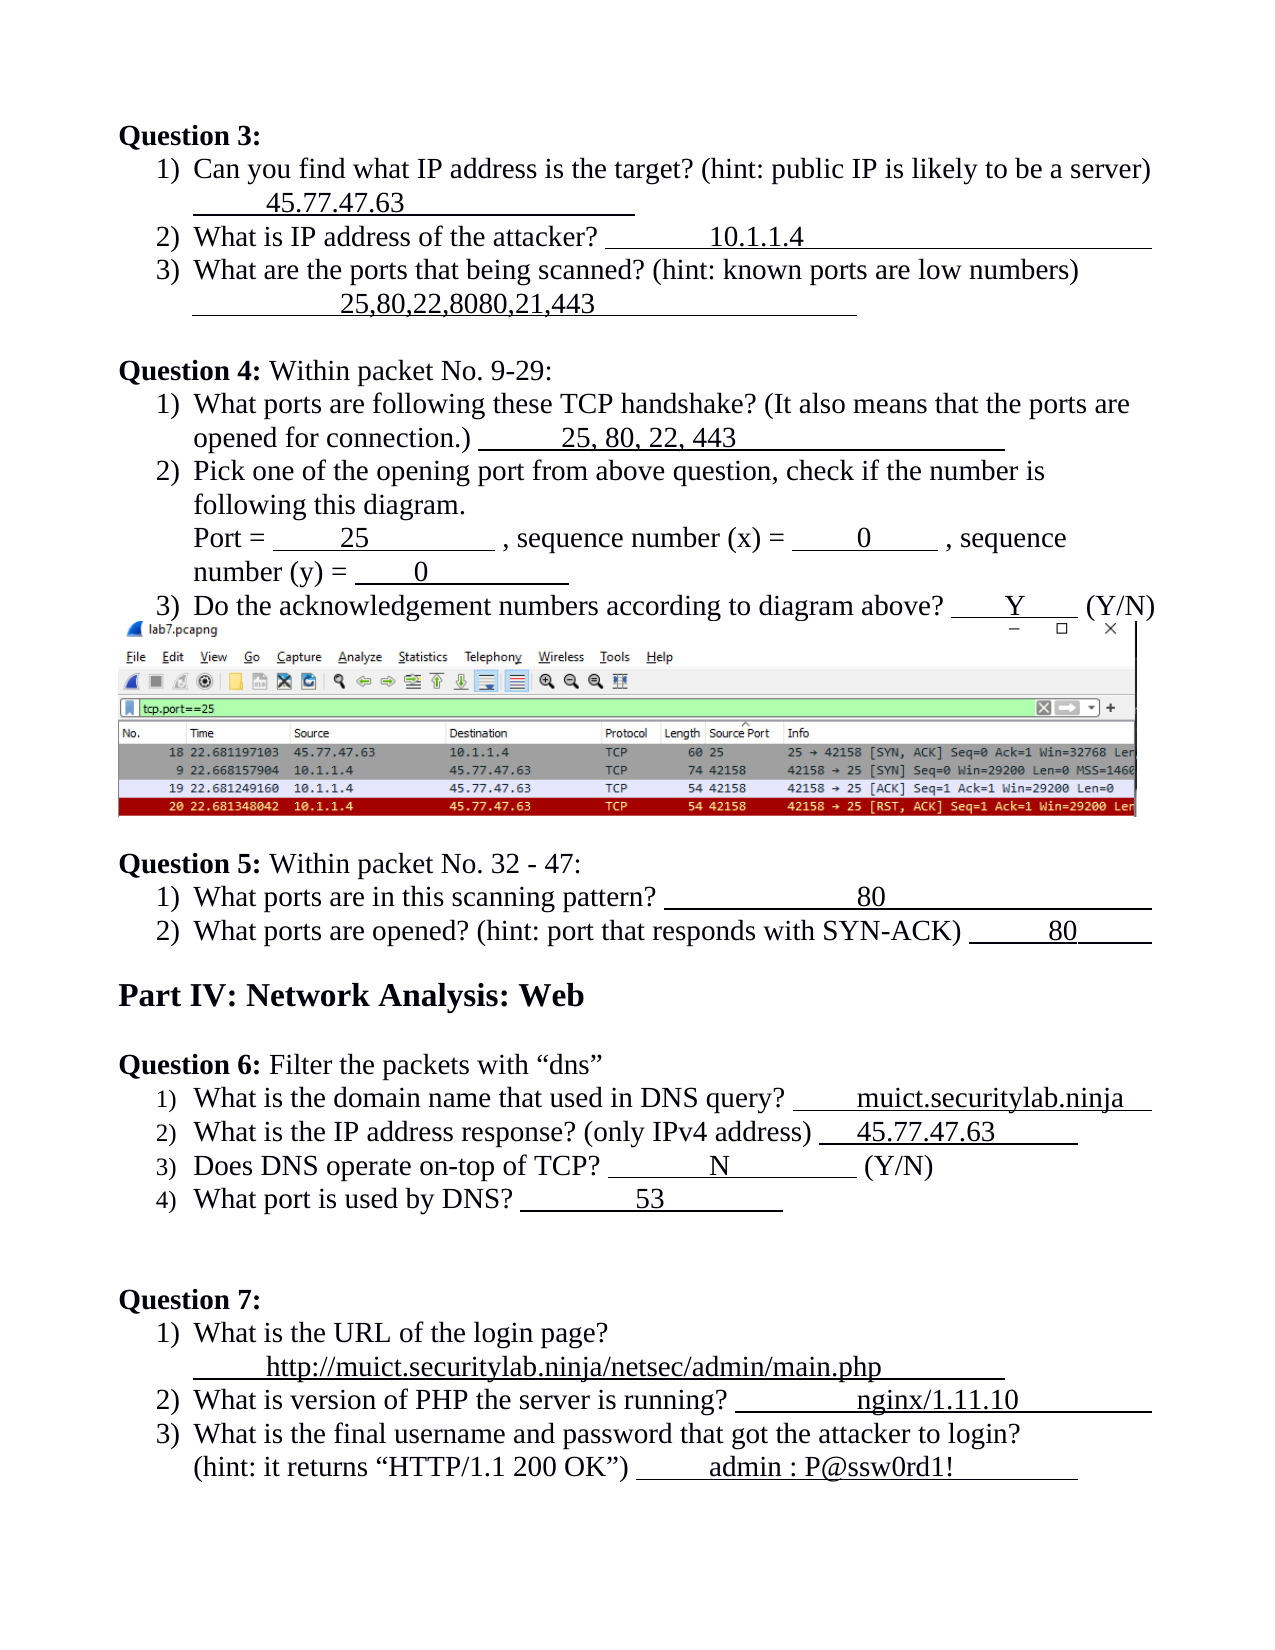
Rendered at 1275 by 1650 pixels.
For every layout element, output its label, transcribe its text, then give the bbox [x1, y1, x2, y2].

text Question 3: [118, 118, 1157, 152]
list Does DNS operate on-top of TCP? N (Y/N) [156, 1148, 1157, 1181]
text Question 7: [118, 1282, 1157, 1315]
text Part IV: Network Analysis: Web [118, 975, 1157, 1013]
list Pick one of the opening port from above question, check if the number is following this diagram. Port = 25 , sequence number (x) = 0 , sequence number (y) = 0 [156, 453, 1157, 588]
picture [118, 621, 1137, 817]
list What is IP address of the attacker? 10.1.1.4 [156, 219, 1157, 252]
text Question 6: Filter the packets with “dns” [118, 1047, 1157, 1081]
list What is the IP address response? (only IPv4 address) 45.77.47.63 [156, 1114, 1157, 1148]
list What ports are in this scanning pattern? 80 [156, 879, 1157, 913]
text Question 5: Within packet No. 32 - 47: [118, 846, 1157, 879]
list Do the acknowledgement numbers according to diagram above? Y (Y/N) [156, 588, 1157, 621]
list What is the URL of the login page? http://muict.securitylab.ninja/netsec/admin/main.php [156, 1315, 1157, 1382]
list What port is used by DNS? 53 [156, 1181, 1157, 1215]
text (hint: it returns “HTTP/1.1 200 OK”) admin : P@ssw0rd1! [193, 1449, 1157, 1483]
list What is the final username and password that got the attacker to login? [156, 1416, 1157, 1449]
list What ports are opened? (hint: port that responds with SYN-ACK) 80 [156, 913, 1157, 946]
text 25,80,22,8080,21,443 [156, 286, 1157, 319]
list Can you find what IP address is the target? (hint: public IP is likely to be a server) 45.77.47.63 [156, 152, 1157, 219]
list What are the ports that being scanned? (hint: known ports are low numbers) [156, 252, 1157, 286]
list What is version of PHP the server is running? nginx/1.11.10 [156, 1382, 1157, 1416]
list What is the domain name that used in DNS query? muict.securitylab.ninja [156, 1081, 1157, 1114]
list What ports are following these TCP handshake? (It also means that the ports are opened for connection.) 25, 80, 22, 443 [156, 386, 1157, 453]
text Question 4: Within packet No. 9-29: [118, 353, 1157, 386]
